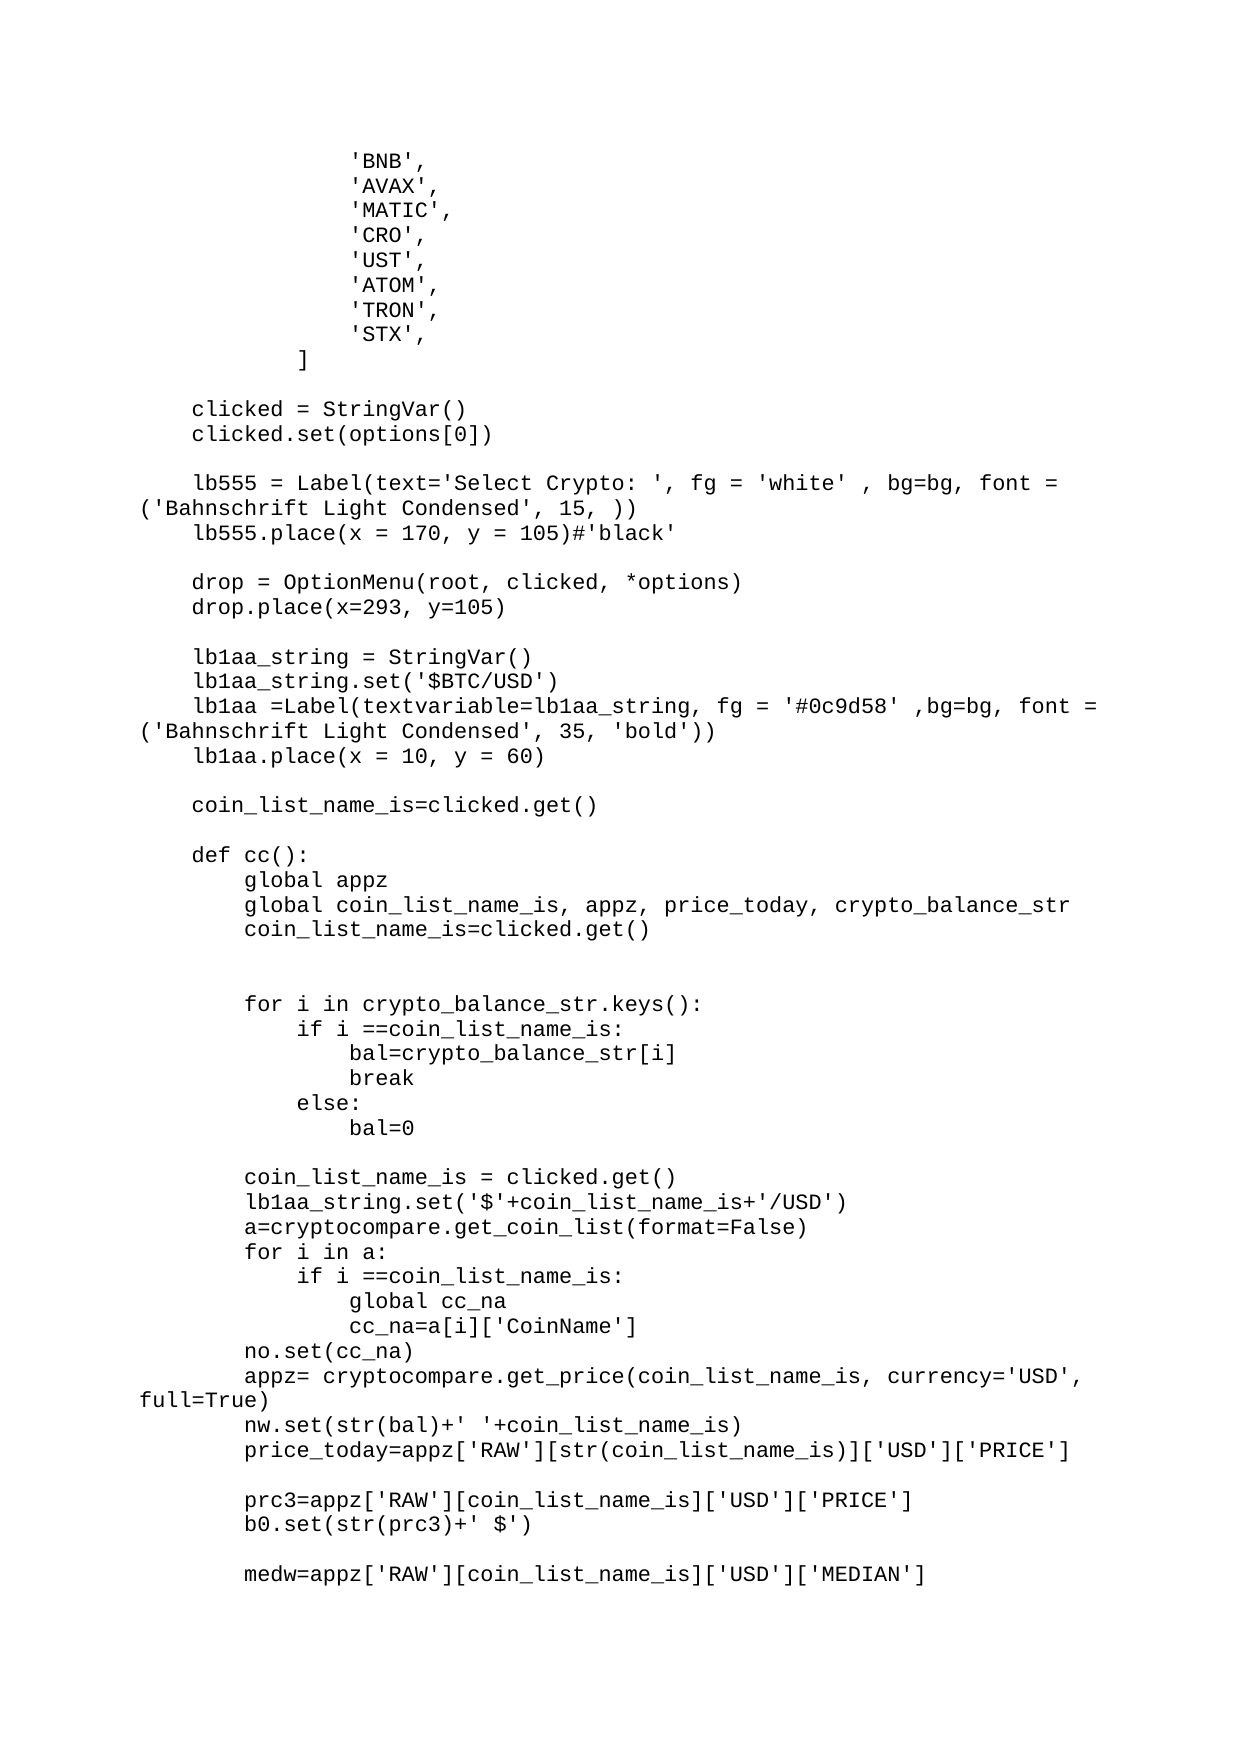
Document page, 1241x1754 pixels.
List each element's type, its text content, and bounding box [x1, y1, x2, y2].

text clicked.set(options[0]) [139, 423, 1101, 447]
text global cc_na [139, 1290, 1101, 1315]
text lb1aa.place(x = 10, y = 60) [139, 745, 1101, 770]
text lb555 = Label(text='Select Crypto: ', fg = 'white' , bg=bg, font = ('Bahnschrift Light Condensed', 15, )) [139, 472, 1101, 522]
text ] [139, 348, 1101, 373]
text def cc(): [139, 844, 1101, 869]
text global coin_list_name_is, appz, price_today, crypto_balance_str [139, 894, 1101, 918]
text b0.set(str(prc3)+' $') [139, 1513, 1101, 1538]
text lb555.place(x = 170, y = 105)#'black' [139, 522, 1101, 547]
text 'TRON', [139, 299, 1101, 323]
text 'AVAX', [139, 175, 1101, 199]
text coin_list_name_is=clicked.get() [139, 794, 1101, 819]
text for i in a: [139, 1241, 1101, 1266]
text break [139, 1067, 1101, 1092]
text drop = OptionMenu(root, clicked, *options) [139, 571, 1101, 596]
text a=cryptocompare.get_coin_list(format=False) [139, 1216, 1101, 1241]
text coin_list_name_is=clicked.get() [139, 918, 1101, 943]
text bal=0 [139, 1117, 1101, 1142]
text nw.set(str(bal)+' '+coin_list_name_is) [139, 1414, 1101, 1439]
text price_today=appz['RAW'][str(coin_list_name_is)]['USD']['PRICE'] [139, 1439, 1101, 1464]
text cc_na=a[i]['CoinName'] [139, 1315, 1101, 1340]
text 'CRO', [139, 224, 1101, 249]
text lb1aa_string.set('$BTC/USD') [139, 671, 1101, 695]
text lb1aa_string = StringVar() [139, 646, 1101, 671]
text prc3=appz['RAW'][coin_list_name_is]['USD']['PRICE'] [139, 1489, 1101, 1513]
text else: [139, 1092, 1101, 1117]
text drop.place(x=293, y=105) [139, 596, 1101, 621]
text coin_list_name_is = clicked.get() [139, 1166, 1101, 1191]
text for i in crypto_balance_str.keys(): [139, 993, 1101, 1018]
text if i ==coin_list_name_is: [139, 1266, 1101, 1290]
text medw=appz['RAW'][coin_list_name_is]['USD']['MEDIAN'] [139, 1563, 1101, 1588]
text if i ==coin_list_name_is: [139, 1018, 1101, 1042]
text global appz [139, 869, 1101, 894]
text 'MATIC', [139, 199, 1101, 224]
text 'STX', [139, 323, 1101, 348]
text 'BNB', [139, 150, 1101, 175]
text appz= cryptocompare.get_price(coin_list_name_is, currency='USD', full=True) [139, 1365, 1101, 1414]
text 'UST', [139, 249, 1101, 274]
text lb1aa_string.set('$'+coin_list_name_is+'/USD') [139, 1191, 1101, 1216]
text no.set(cc_na) [139, 1340, 1101, 1365]
text 'ATOM', [139, 274, 1101, 299]
text lb1aa =Label(textvariable=lb1aa_string, fg = '#0c9d58' ,bg=bg, font = ('Bahnschrift Light Condensed', 35, 'bold')) [139, 695, 1101, 745]
text clicked = StringVar() [139, 398, 1101, 423]
text bal=crypto_balance_str[i] [139, 1042, 1101, 1067]
